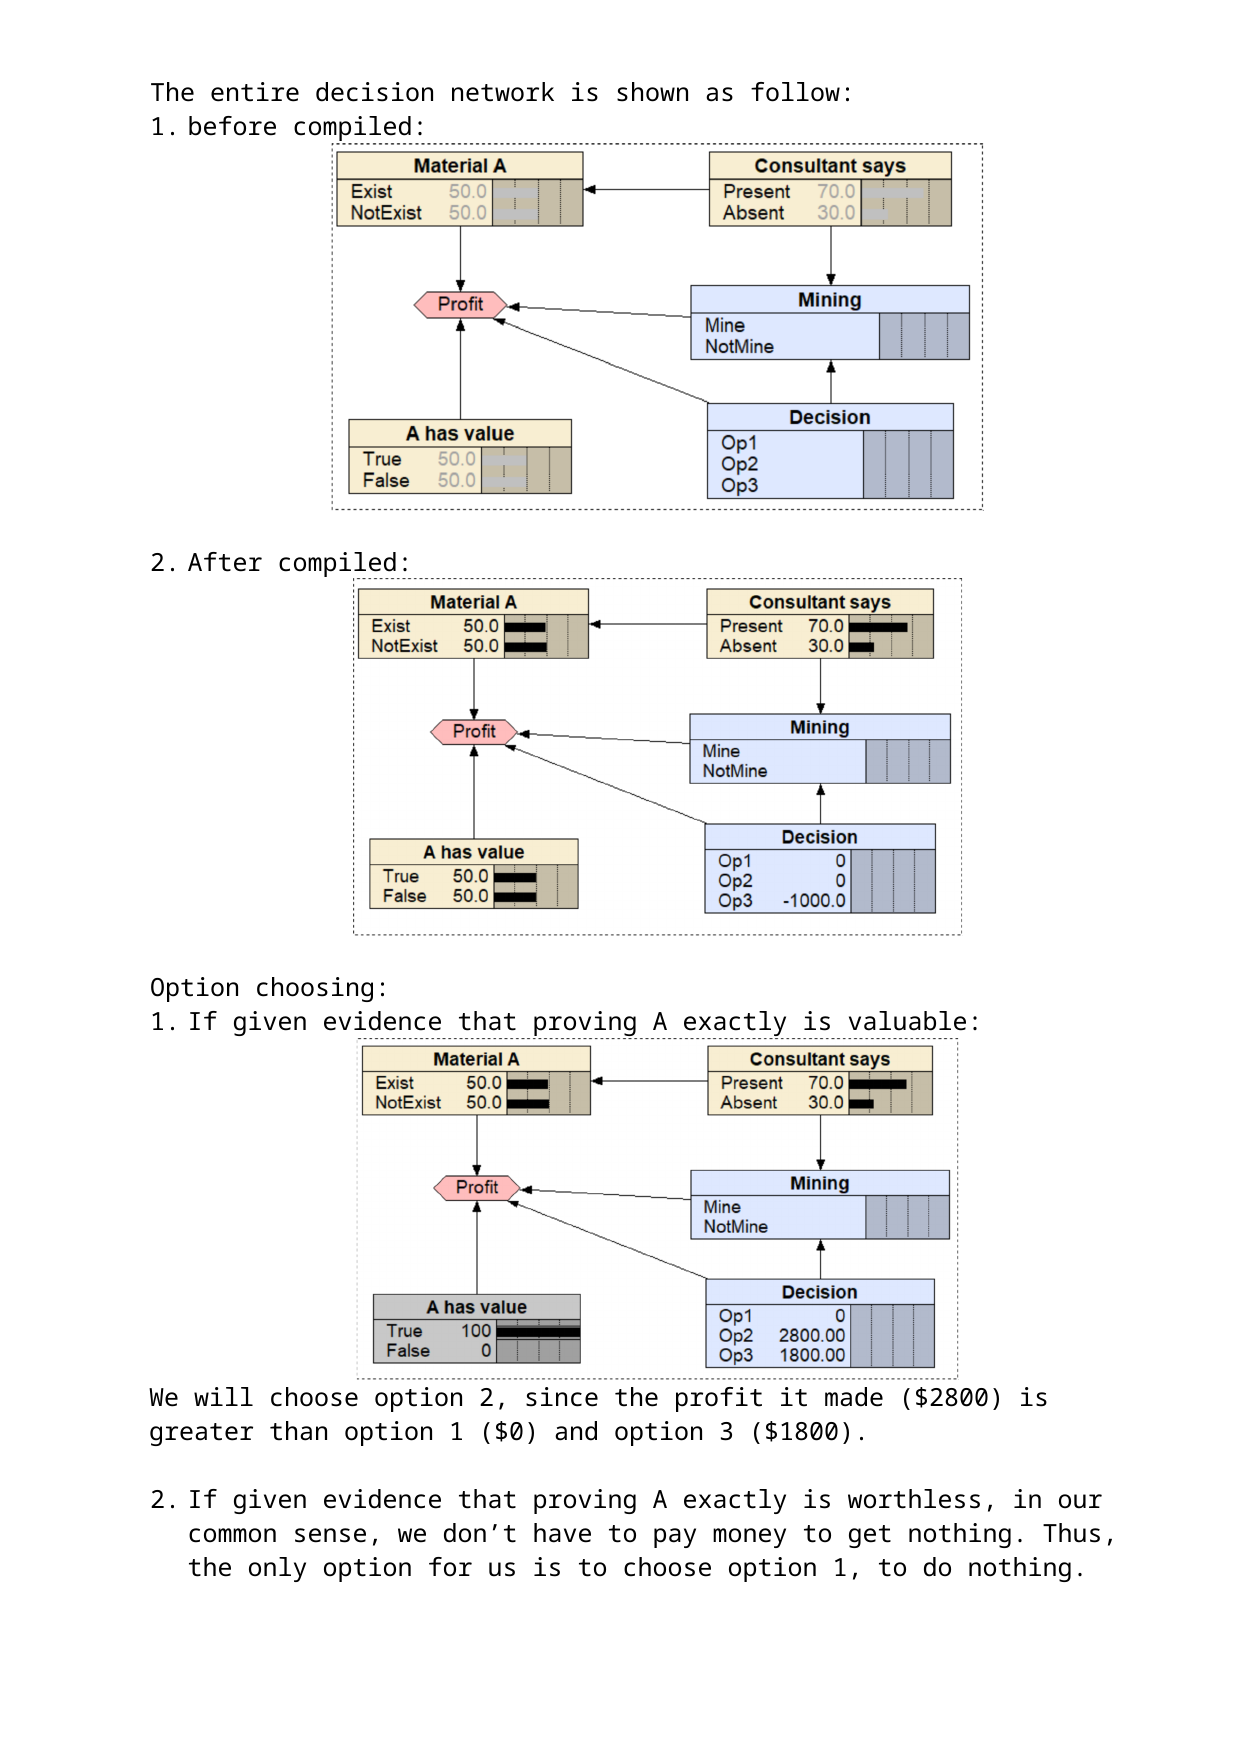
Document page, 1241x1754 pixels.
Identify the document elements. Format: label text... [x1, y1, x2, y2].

list If given evidence that proving A exactly is valuable: [150, 1004, 1165, 1038]
list After compiled: [150, 544, 1165, 578]
text The entire decision network is shown as follow: [75, 75, 1165, 109]
picture [356, 1038, 959, 1380]
picture [353, 578, 963, 936]
text We will choose option 2, since the profit it made ($2800) is greater than option 1 ($0) and option 3 ($1800). [149, 1379, 1165, 1447]
list If given evidence that proving A exactly is worthless, in our common sense, we don’t have to pay money to get nothing. Thus, the only option for us is to choose option 1, to do nothing. [150, 1481, 1165, 1584]
picture [331, 143, 984, 511]
text Option choosing: [150, 970, 1165, 1004]
list before compiled: [150, 109, 1165, 143]
